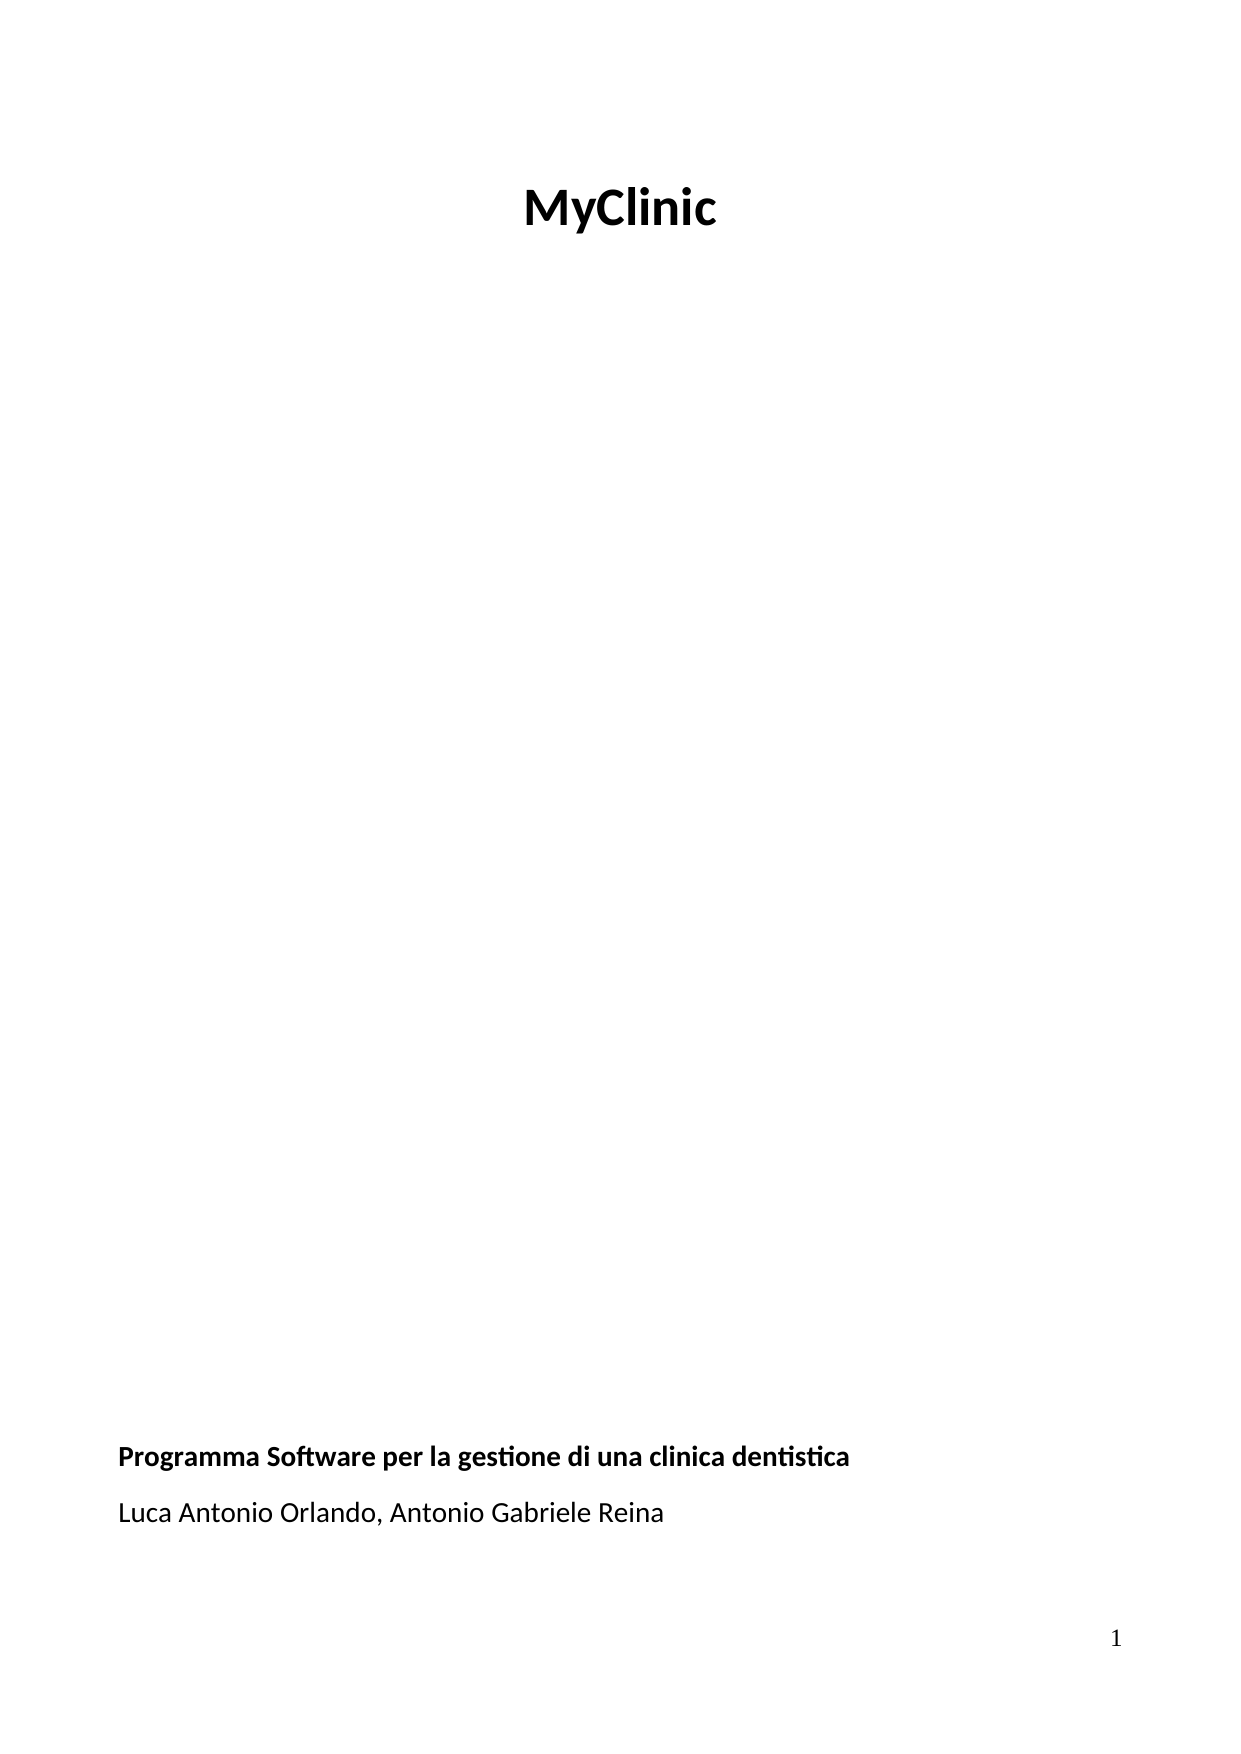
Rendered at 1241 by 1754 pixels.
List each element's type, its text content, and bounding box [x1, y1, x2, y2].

subtitle MyClinic [118, 173, 1122, 239]
text Luca Antonio Orlando, Antonio Gabriele Reina [118, 1494, 1122, 1529]
text Programma Software per la gestione di una clinica dentistica [118, 1438, 1122, 1474]
